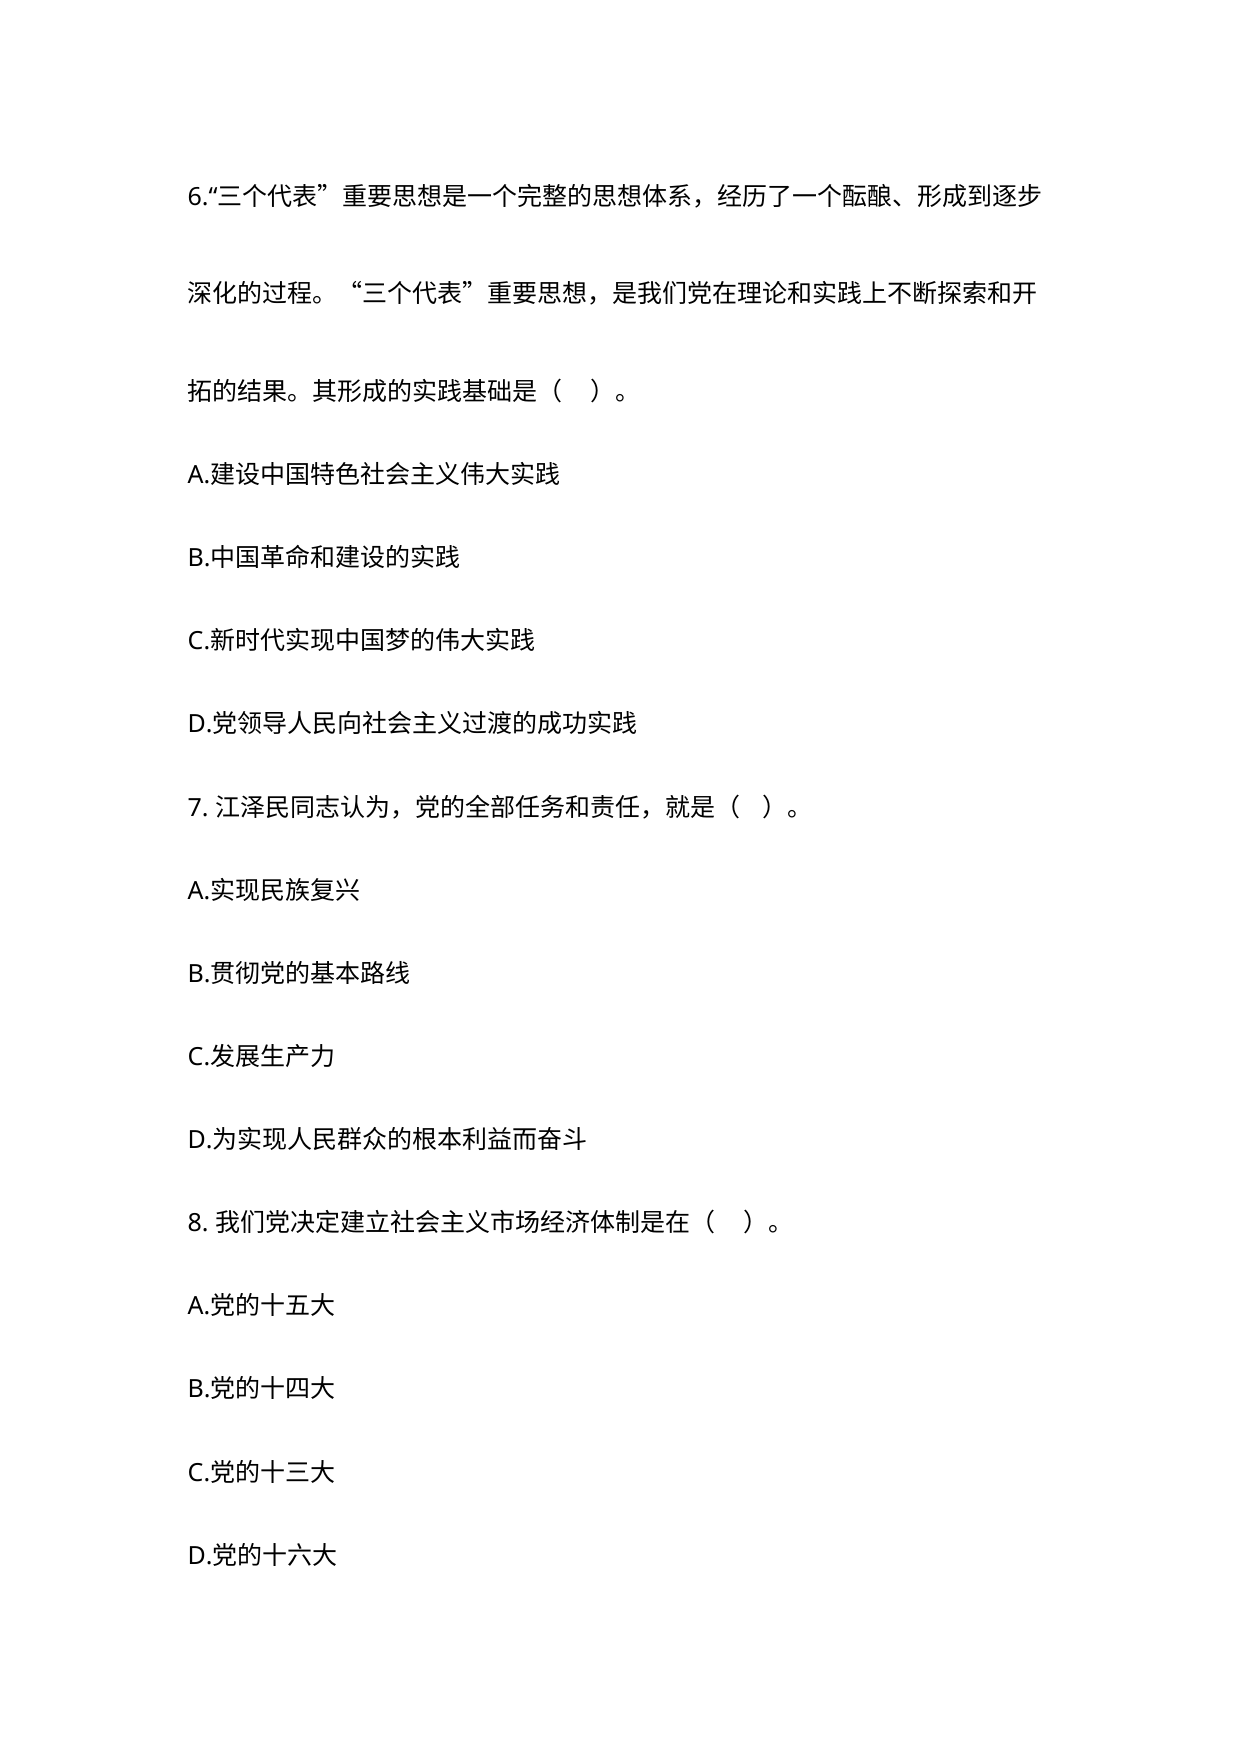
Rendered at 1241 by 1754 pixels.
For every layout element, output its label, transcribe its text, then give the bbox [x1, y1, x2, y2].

text 7. 江泽民同志认为，党的全部任务和责任，就是（ ）。 [187, 773, 1053, 838]
text B.贯彻党的基本路线 [187, 939, 1053, 1004]
text C.党的十三大 [187, 1438, 1053, 1503]
text 8. 我们党决定建立社会主义市场经济体制是在（ ）。 [187, 1188, 1053, 1253]
text 6.“三个代表”重要思想是一个完整的思想体系，经历了一个酝酿、形成到逐步深化的过程。“三个代表”重要思想，是我们党在理论和实践上不断探索和开拓的结果。其形成的实践基础是（ ）。 [187, 162, 1053, 422]
text C.发展生产力 [187, 1022, 1053, 1087]
text D.为实现人民群众的根本利益而奋斗 [187, 1105, 1053, 1170]
text A.党的十五大 [187, 1271, 1053, 1336]
text B.党的十四大 [187, 1354, 1053, 1419]
text D.党的十六大 [187, 1521, 1053, 1586]
text C.新时代实现中国梦的伟大实践 [187, 606, 1053, 671]
text A.建设中国特色社会主义伟大实践 [187, 440, 1053, 505]
text A.实现民族复兴 [187, 856, 1053, 921]
text D.党领导人民向社会主义过渡的成功实践 [187, 689, 1053, 754]
text B.中国革命和建设的实践 [187, 523, 1053, 588]
